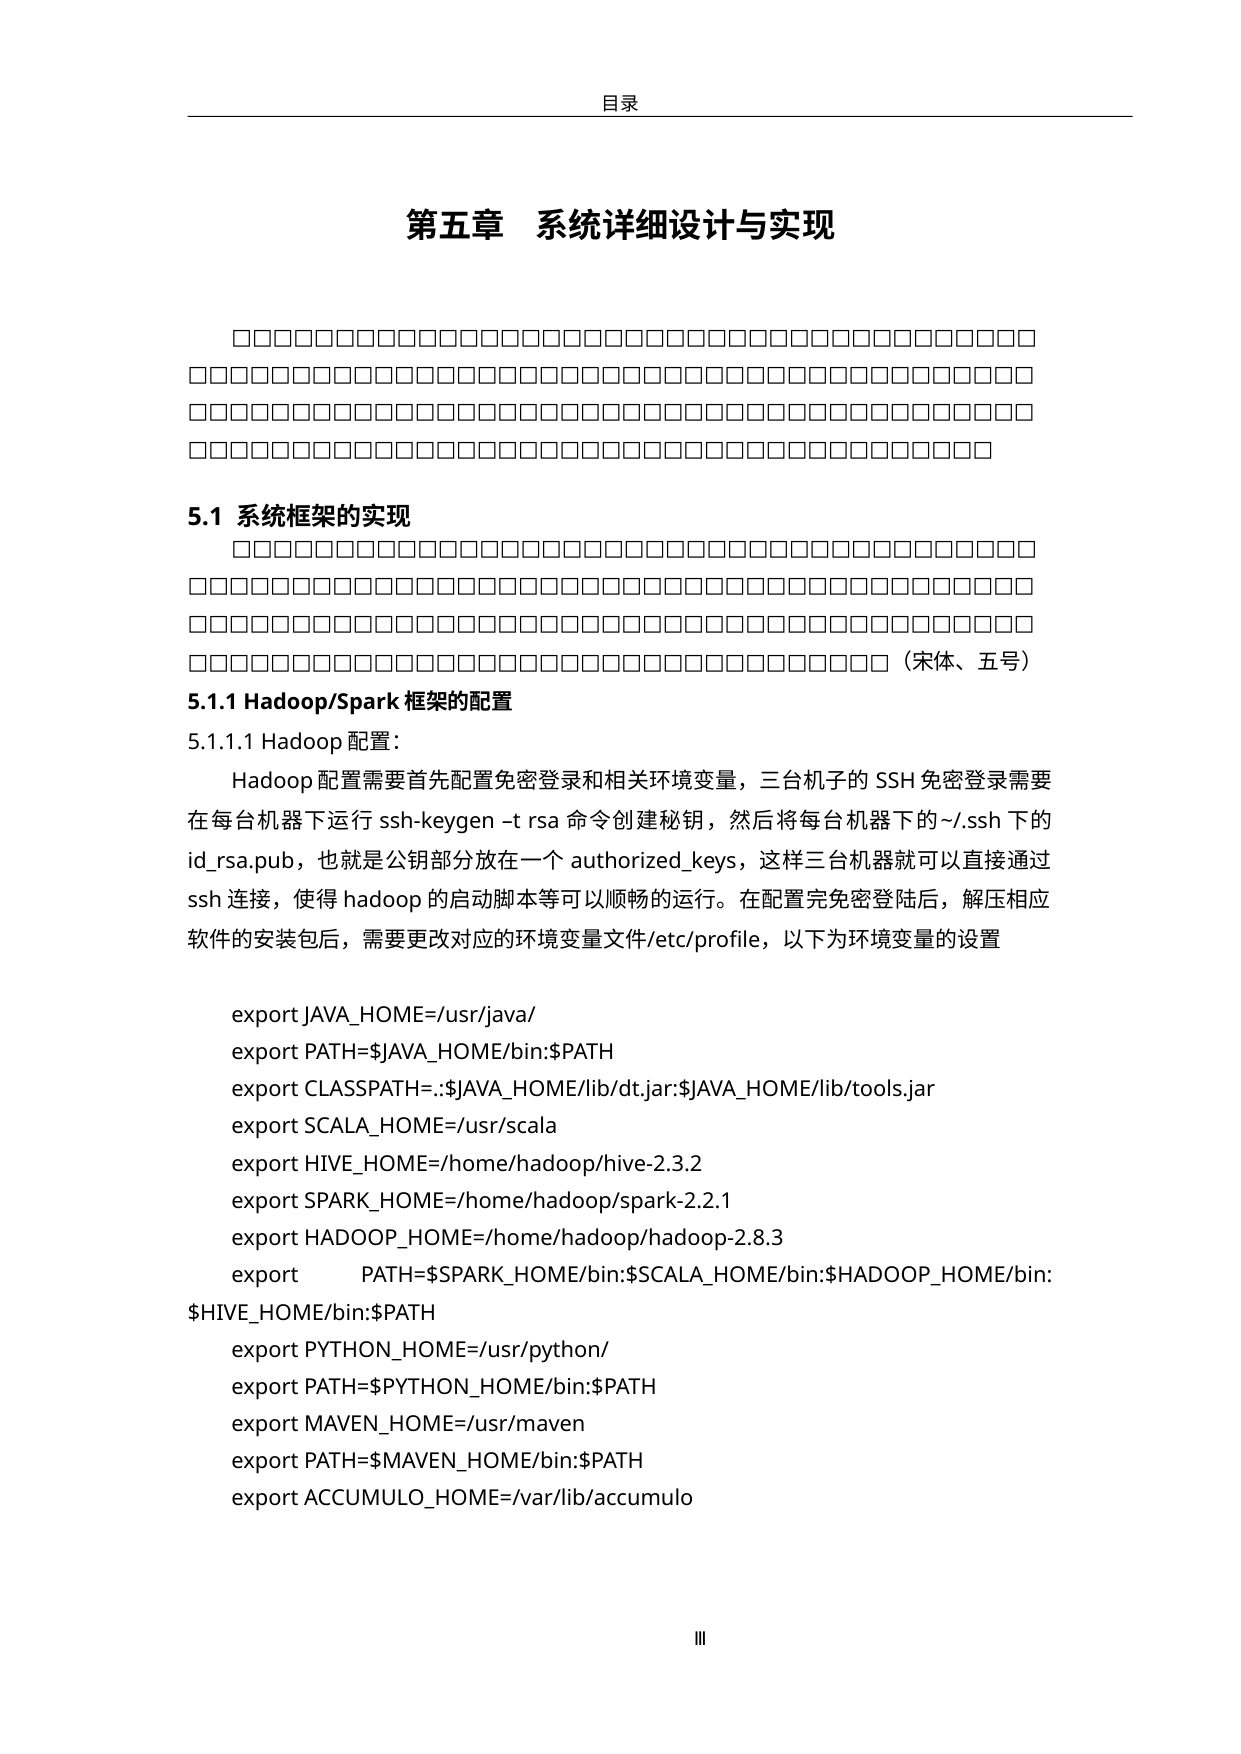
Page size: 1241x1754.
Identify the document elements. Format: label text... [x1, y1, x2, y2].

text export HIVE_HOME=/home/hadoop/hive-2.3.2 [187, 1148, 1053, 1177]
text Hadoop配置需要首先配置免密登录和相关环境变量，三台机子的SSH免密登录需要在每台机器下运行ssh-keygen –t rsa命令创建秘钥，然后将每台机器下的~/.ssh下的id_rsa.pub，也就是公钥部分放在一个authorized_keys，这样三台机器就可以直接通过ssh连接，使得hadoop的启动脚本等可以顺畅的运行。在配置完免密登陆后，解压相应软件的安装包后，需要更改对应的环境变量文件/etc/profile，以下为环境变量的设置 [187, 763, 1053, 954]
text export PYTHON_HOME=/usr/python/ [187, 1334, 1053, 1363]
text 第五章 系统详细设计与实现 [187, 191, 1053, 256]
text □□□□□□□□□□□□□□□□□□□□□□□□□□□□□□□□□□□□□□□□□□□□□□□□□□□□□□□□□□□□□□□□□□□□□□□□□□□□□□□□□□□□□□□□□□□□□□□□□□□□□□□□□□□□□□□□□□□□□□□□□□□□□□□□□□□□□□□□□□□□□□□□□□□□□□□□□□□（宋体、五号） [187, 532, 1053, 676]
text export PATH=$JAVA_HOME/bin:$PATH [187, 1036, 1053, 1066]
text 5.1.1.1 Hadoop配置： [187, 724, 1053, 755]
text export MAVEN_HOME=/usr/maven [187, 1408, 1053, 1438]
text export PATH=$MAVEN_HOME/bin:$PATH [187, 1445, 1053, 1475]
text export PATH=$PYTHON_HOME/bin:$PATH [187, 1371, 1053, 1401]
text 5.1 系统框架的实现 [187, 495, 1053, 532]
text export SCALA_HOME=/usr/scala [187, 1111, 1053, 1140]
text export CLASSPATH=.:$JAVA_HOME/lib/dt.jar:$JAVA_HOME/lib/tools.jar [187, 1073, 1053, 1103]
text export JAVA_HOME=/usr/java/ [187, 999, 1053, 1029]
text export SPARK_HOME=/home/hadoop/spark-2.2.1 [187, 1185, 1053, 1215]
text export HADOOP_HOME=/home/hadoop/hadoop-2.8.3 [187, 1222, 1053, 1252]
text export ACCUMULO_HOME=/var/lib/accumulo [187, 1482, 1053, 1512]
text export PATH=$SPARK_HOME/bin:$SCALA_HOME/bin:$HADOOP_HOME/bin:$HIVE_HOME/bin:$PATH [187, 1259, 1053, 1326]
text 5.1.1 Hadoop/Spark框架的配置 [187, 684, 1053, 716]
text □□□□□□□□□□□□□□□□□□□□□□□□□□□□□□□□□□□□□□□□□□□□□□□□□□□□□□□□□□□□□□□□□□□□□□□□□□□□□□□□□□□□□□□□□□□□□□□□□□□□□□□□□□□□□□□□□□□□□□□□□□□□□□□□□□□□□□□□□□□□□□□□□□□□□□□□□□□□□□□□ [187, 321, 1053, 462]
